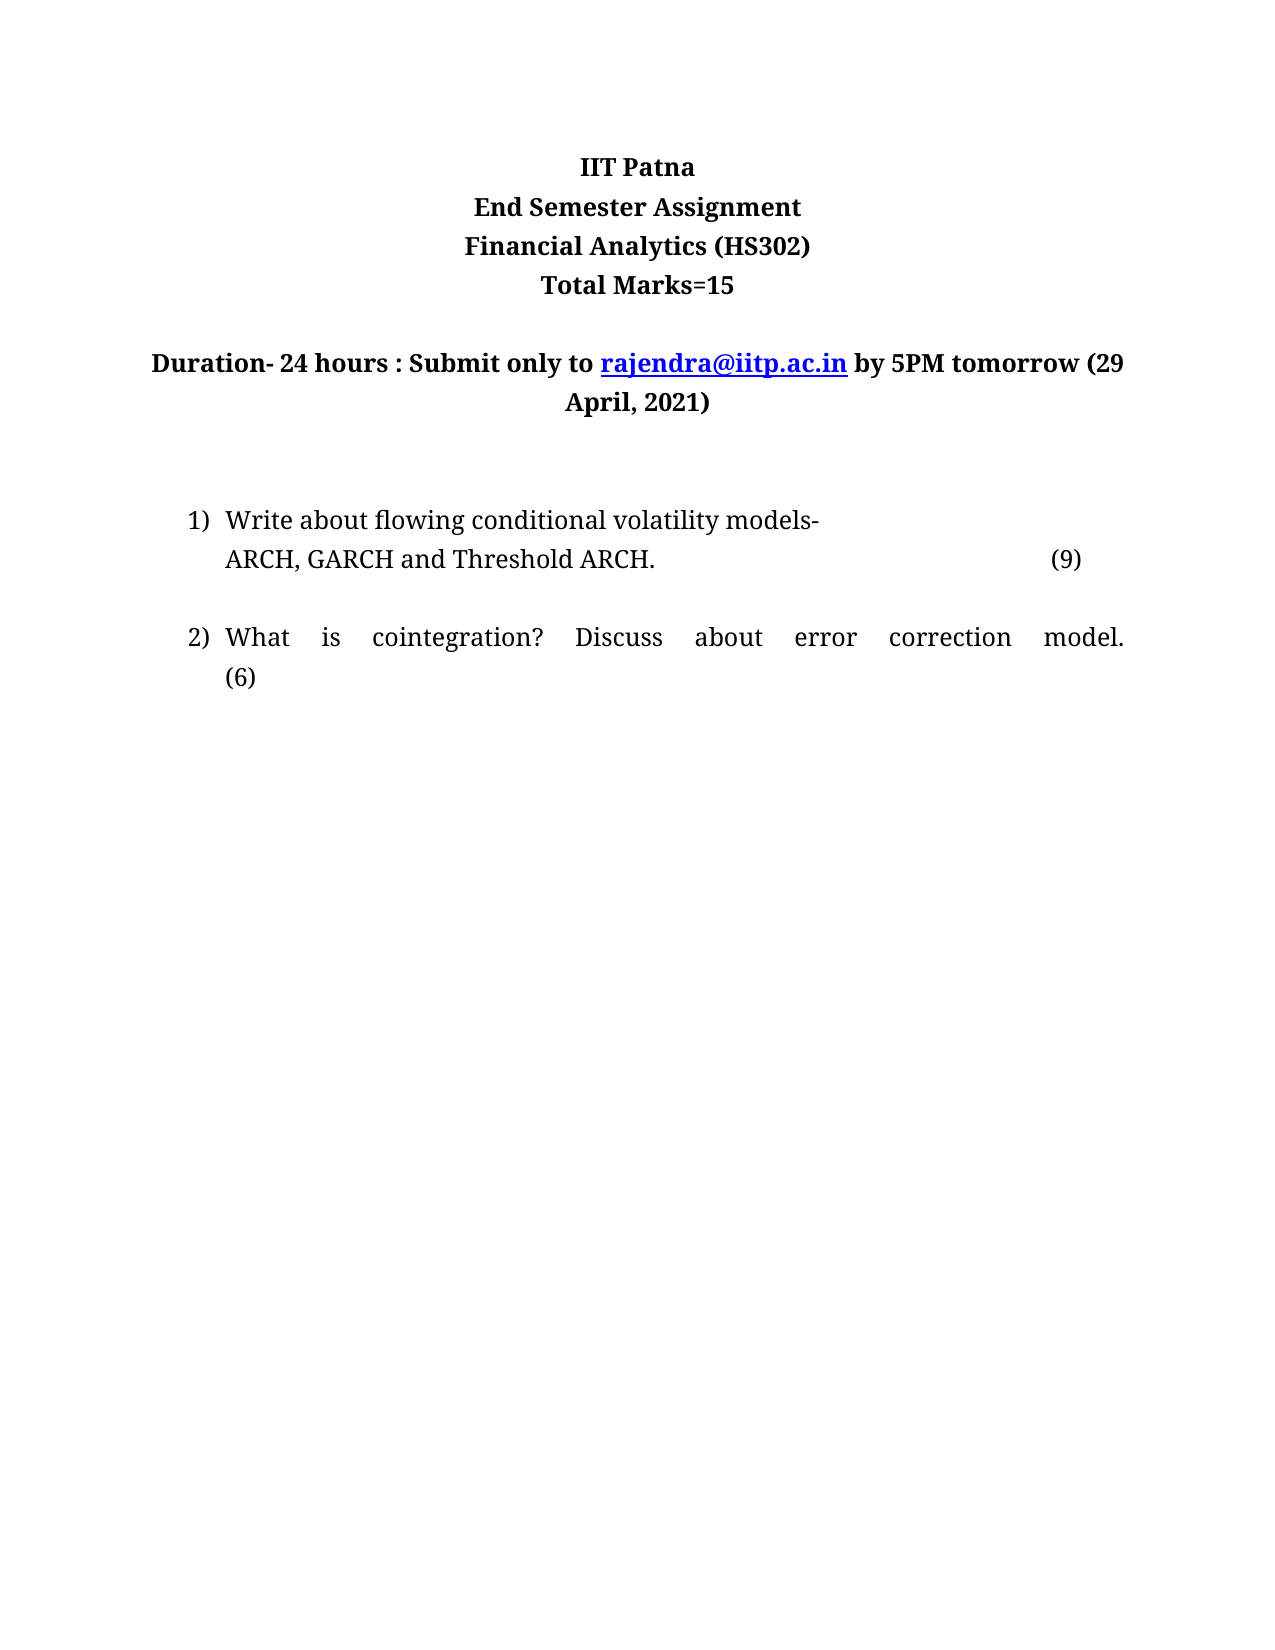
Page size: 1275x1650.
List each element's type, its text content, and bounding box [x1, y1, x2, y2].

text End Semester Assignment [150, 189, 1125, 223]
text Financial Analytics (HS302) [150, 228, 1125, 262]
text Total Marks=15 [150, 267, 1125, 302]
text IIT Patna [150, 150, 1125, 184]
list What is cointegration? Discuss about error correction model. (6) [187, 620, 1125, 693]
list Write about flowing conditional volatility models- [187, 502, 1125, 537]
list ARCH, GARCH and Threshold ARCH. (9) [225, 542, 1125, 576]
text Duration- 24 hours : Submit only to rajendra@iitp.ac.in by 5PM tomorrow (29 April, 2021) [150, 346, 1125, 419]
